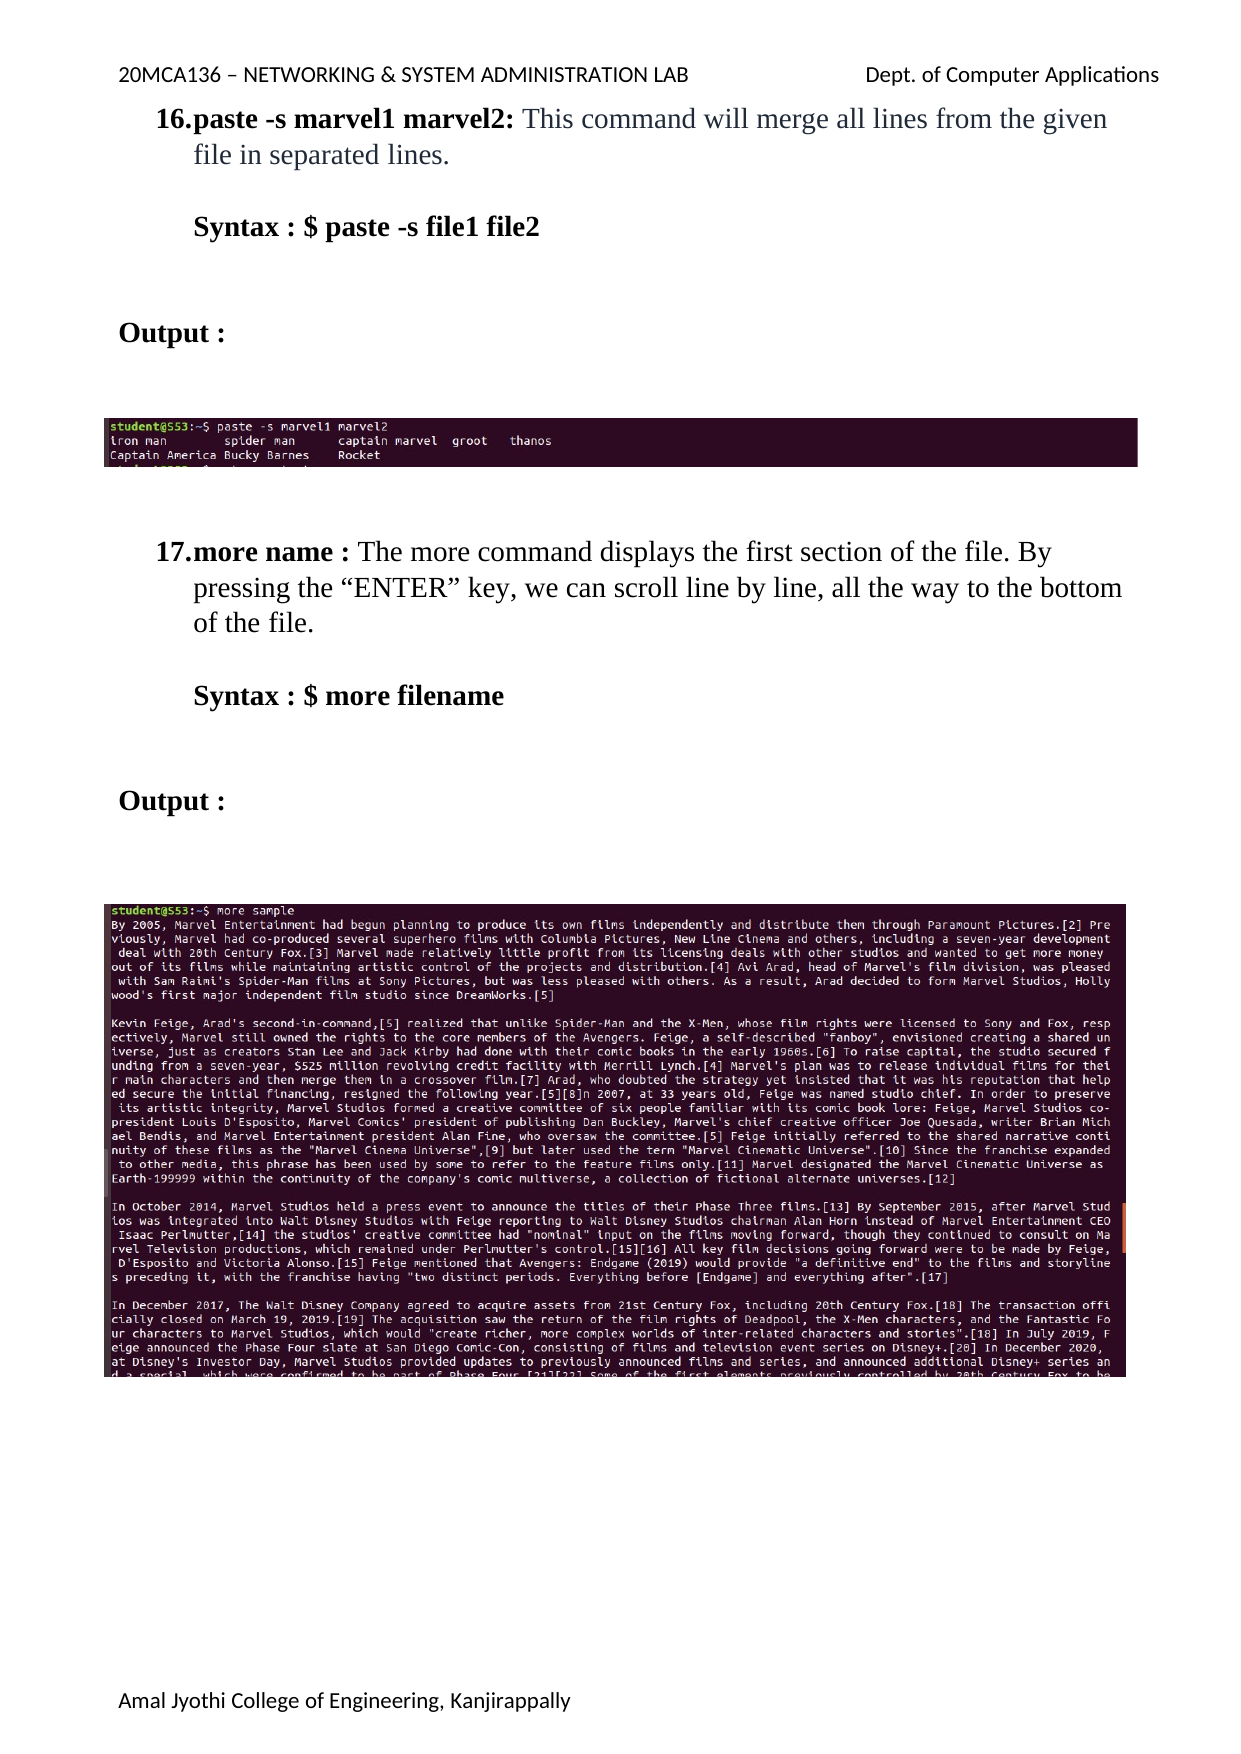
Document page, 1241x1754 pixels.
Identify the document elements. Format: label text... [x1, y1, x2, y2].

picture [104, 904, 1126, 1377]
list paste -s marvel1 marvel2: This command will merge all lines from the given file in separated lines. [155, 102, 1151, 170]
text Output : [118, 315, 1178, 348]
text Output : [118, 783, 1178, 817]
text Syntax : $ more filename [193, 678, 1178, 711]
list more name : The more command displays the first section of the file. By pressing the “ENTER” key, we can scroll line by line, all the way to the bottom of the file. [155, 534, 1151, 639]
picture [104, 418, 1138, 467]
text Syntax : $ paste -s file1 file2 [193, 209, 1178, 243]
